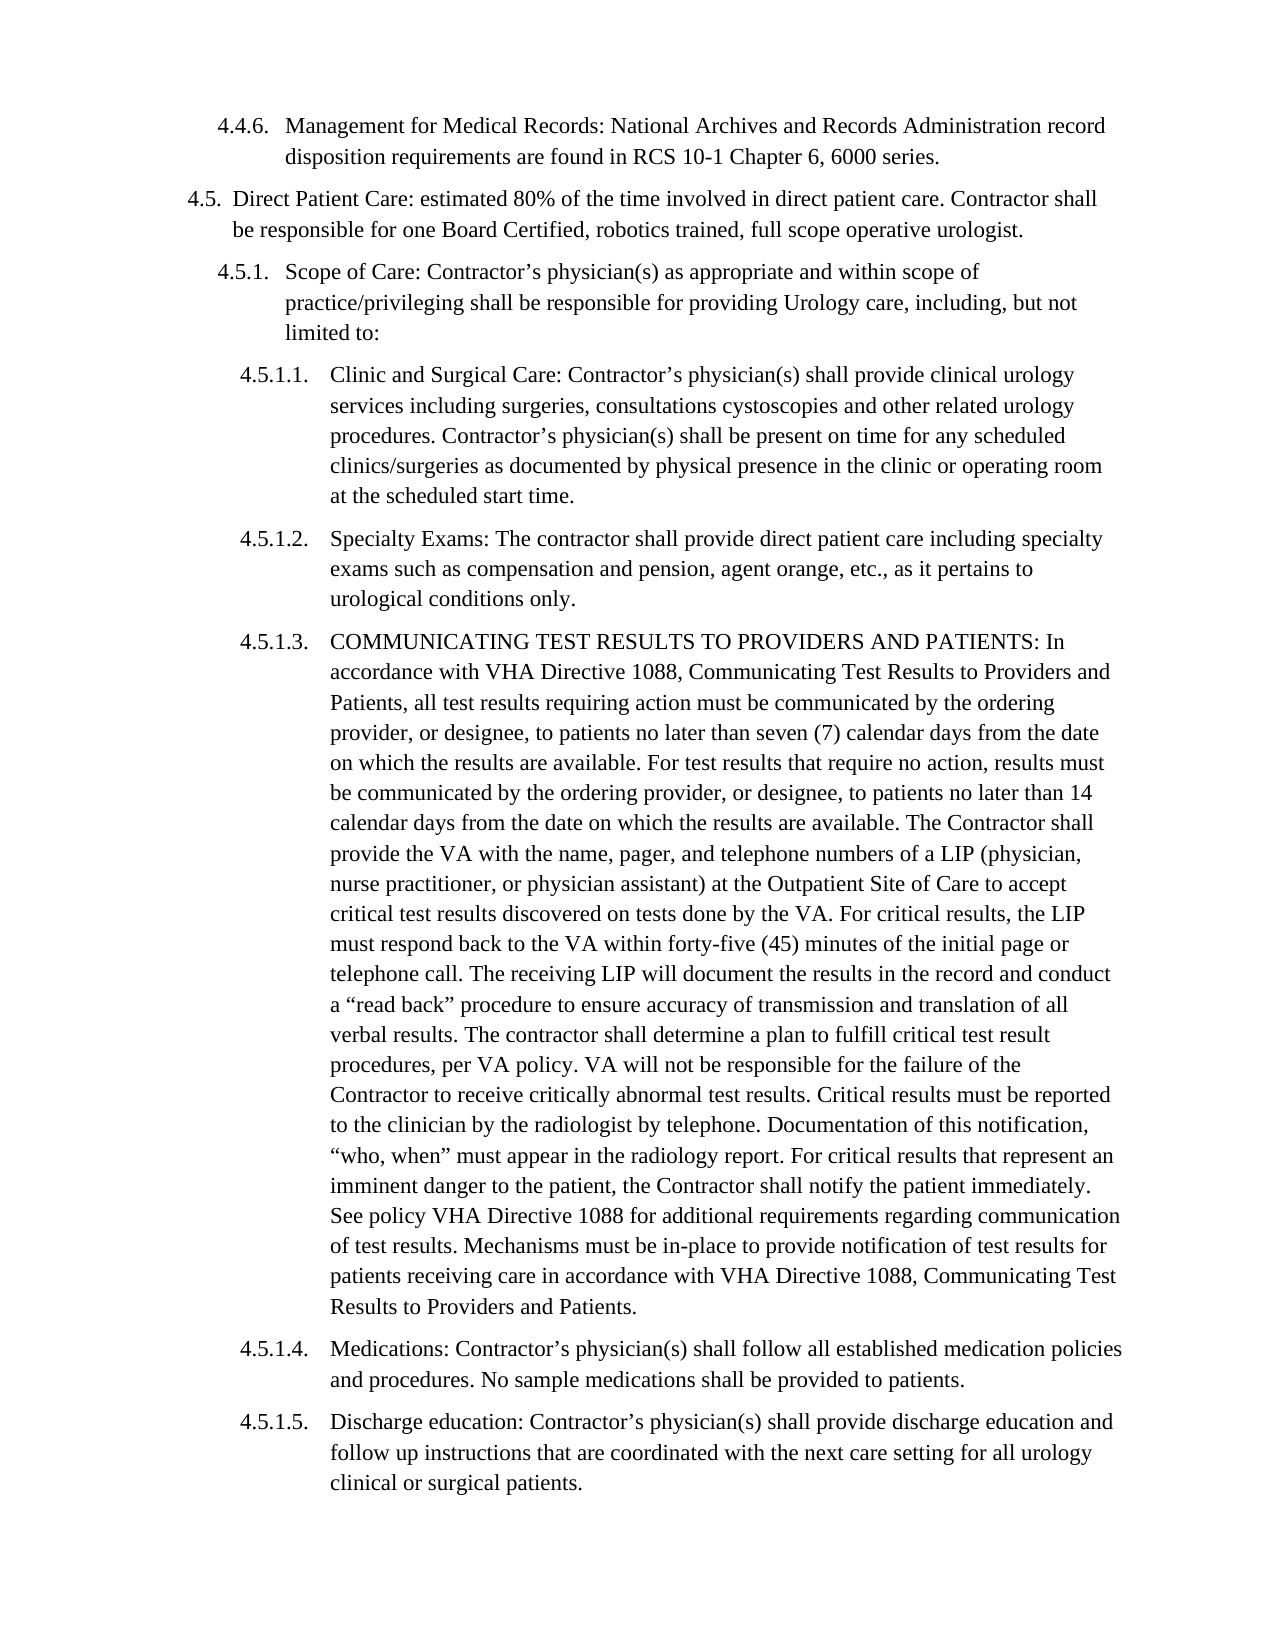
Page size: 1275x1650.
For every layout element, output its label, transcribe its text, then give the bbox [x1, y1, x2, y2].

list Scope of Care: Contractor’s physician(s) as appropriate and within scope of practice/privileging shall be responsible for providing Urology care, including, but not limited to: [217, 258, 1125, 345]
list Management for Medical Records: National Archives and Records Administration record disposition requirements are found in RCS 10-1 Chapter 6, 6000 series. [217, 112, 1125, 169]
list COMMUNICATING TEST RESULTS TO PROVIDERS AND PATIENTS: In accordance with VHA Directive 1088, Communicating Test Results to Providers and Patients, all test results requiring action must be communicated by the ordering provider, or designee, to patients no later than seven (7) calendar days from the date on which the results are available. For test results that require no action, results must be communicated by the ordering provider, or designee, to patients no later than 14 calendar days from the date on which the results are available. The Contractor shall provide the VA with the name, pager, and telephone numbers of a LIP (physician, nurse practitioner, or physician assistant) at the Outpatient Site of Care to accept critical test results discovered on tests done by the VA. For critical results, the LIP must respond back to the VA within forty-five (45) minutes of the initial page or telephone call. The receiving LIP will document the results in the record and conduct a “read back” procedure to ensure accuracy of transmission and translation of all verbal results. The contractor shall determine a plan to fulfill critical test result procedures, per VA policy. VA will not be responsible for the failure of the Contractor to receive critically abnormal test results. Critical results must be reported to the clinician by the radiologist by telephone. Documentation of this notification, “who, when” must appear in the radiology report. For critical results that represent an imminent danger to the patient, the Contractor shall notify the patient immediately. See policy VHA Directive 1088 for additional requirements regarding communication of test results. Mechanisms must be in-place to provide notification of test results for patients receiving care in accordance with VHA Directive 1088, Communicating Test Results to Providers and Patients. [240, 628, 1125, 1319]
list Discharge education: Contractor’s physician(s) shall provide discharge education and follow up instructions that are coordinated with the next care setting for all urology clinical or surgical patients. [240, 1408, 1125, 1495]
list Clinic and Surgical Care: Contractor’s physician(s) shall provide clinical urology services including surgeries, consultations cystoscopies and other related urology procedures. Contractor’s physician(s) shall be present on time for any scheduled clinics/surgeries as documented by physical presence in the clinic or operating room at the scheduled start time. [240, 361, 1125, 509]
list Specialty Exams: The contractor shall provide direct patient care including specialty exams such as compensation and pension, agent orange, etc., as it pertains to urological conditions only. [240, 525, 1125, 612]
list Medications: Contractor’s physician(s) shall follow all established medication policies and procedures. No sample medications shall be provided to patients. [240, 1335, 1125, 1392]
list Direct Patient Care: estimated 80% of the time involved in direct patient care. Contractor shall be responsible for one Board Certified, robotics trained, full scope operative urologist. [187, 185, 1125, 242]
